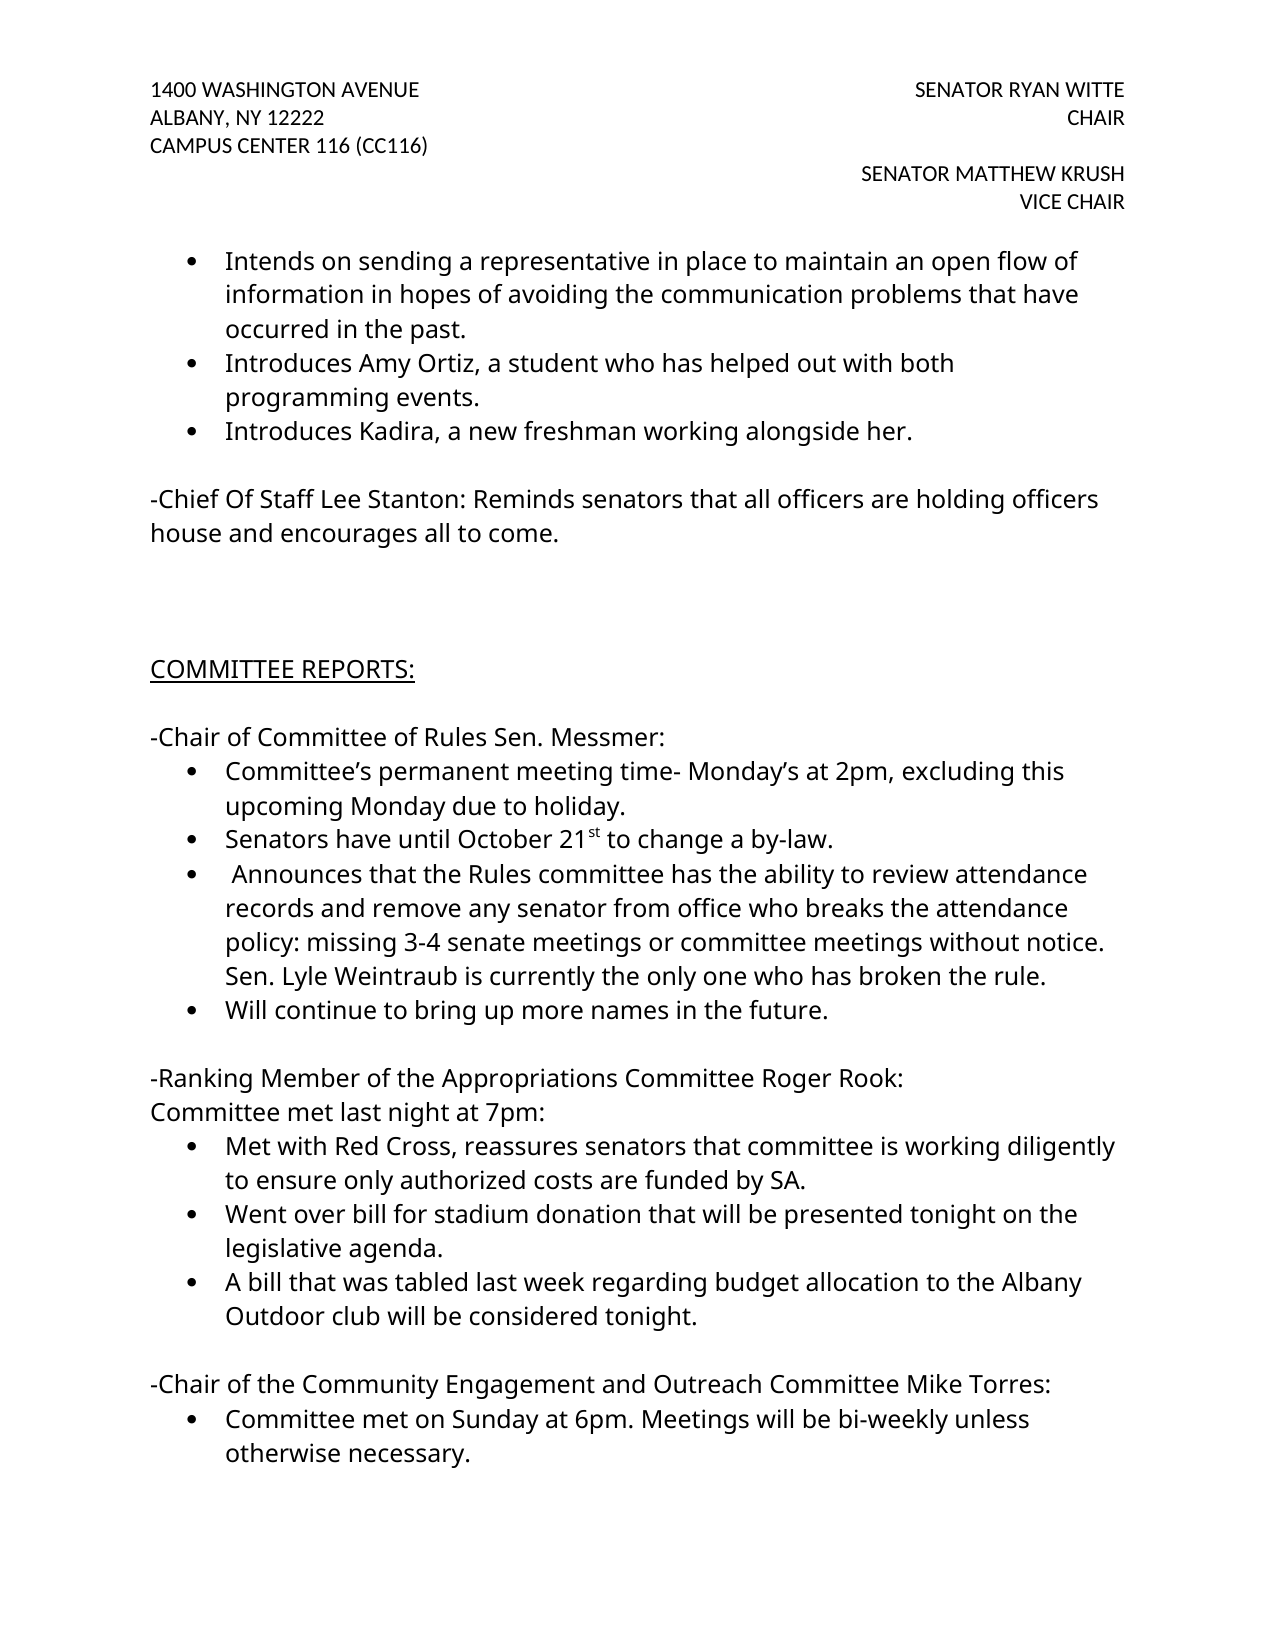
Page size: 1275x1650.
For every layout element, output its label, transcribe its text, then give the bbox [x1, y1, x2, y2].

list Went over bill for stadium donation that will be presented tonight on the legislative agenda. [187, 1197, 1125, 1265]
list Intends on sending a representative in place to maintain an open flow of information in hopes of avoiding the communication problems that have occurred in the past. [187, 243, 1125, 345]
text -Chair of the Community Engagement and Outreach Committee Mike Torres: [150, 1367, 1125, 1401]
text -Ranking Member of the Appropriations Committee Roger Rook: [150, 1061, 1125, 1095]
list Introduces Amy Ortiz, a student who has helped out with both programming events. [187, 345, 1125, 413]
text Committee met last night at 7pm: [150, 1095, 1125, 1129]
list Introduces Kadira, a new freshman working alongside her. [187, 413, 1125, 447]
list Met with Red Cross, reassures senators that committee is working diligently to ensure only authorized costs are funded by SA. [187, 1129, 1125, 1197]
list Senators have until October 21st to change a by-law. [187, 822, 1125, 856]
text COMMITTEE REPORTS: [150, 652, 1125, 686]
list Announces that the Rules committee has the ability to review attendance records and remove any senator from office who breaks the attendance policy: missing 3-4 senate meetings or committee meetings without notice. Sen. Lyle Weintraub is currently the only one who has broken the rule. [187, 856, 1125, 992]
text -Chair of Committee of Rules Sen. Messmer: [150, 720, 1125, 754]
list Will continue to bring up more names in the future. [187, 992, 1125, 1027]
list A bill that was tabled last week regarding budget allocation to the Albany Outdoor club will be considered tonight. [187, 1265, 1125, 1333]
list Committee’s permanent meeting time- Monday’s at 2pm, excluding this upcoming Monday due to holiday. [187, 754, 1125, 822]
text -Chief Of Staff Lee Stanton: Reminds senators that all officers are holding officers house and encourages all to come. [150, 482, 1125, 550]
list Committee met on Sunday at 6pm. Meetings will be bi-weekly unless otherwise necessary. [187, 1401, 1125, 1469]
